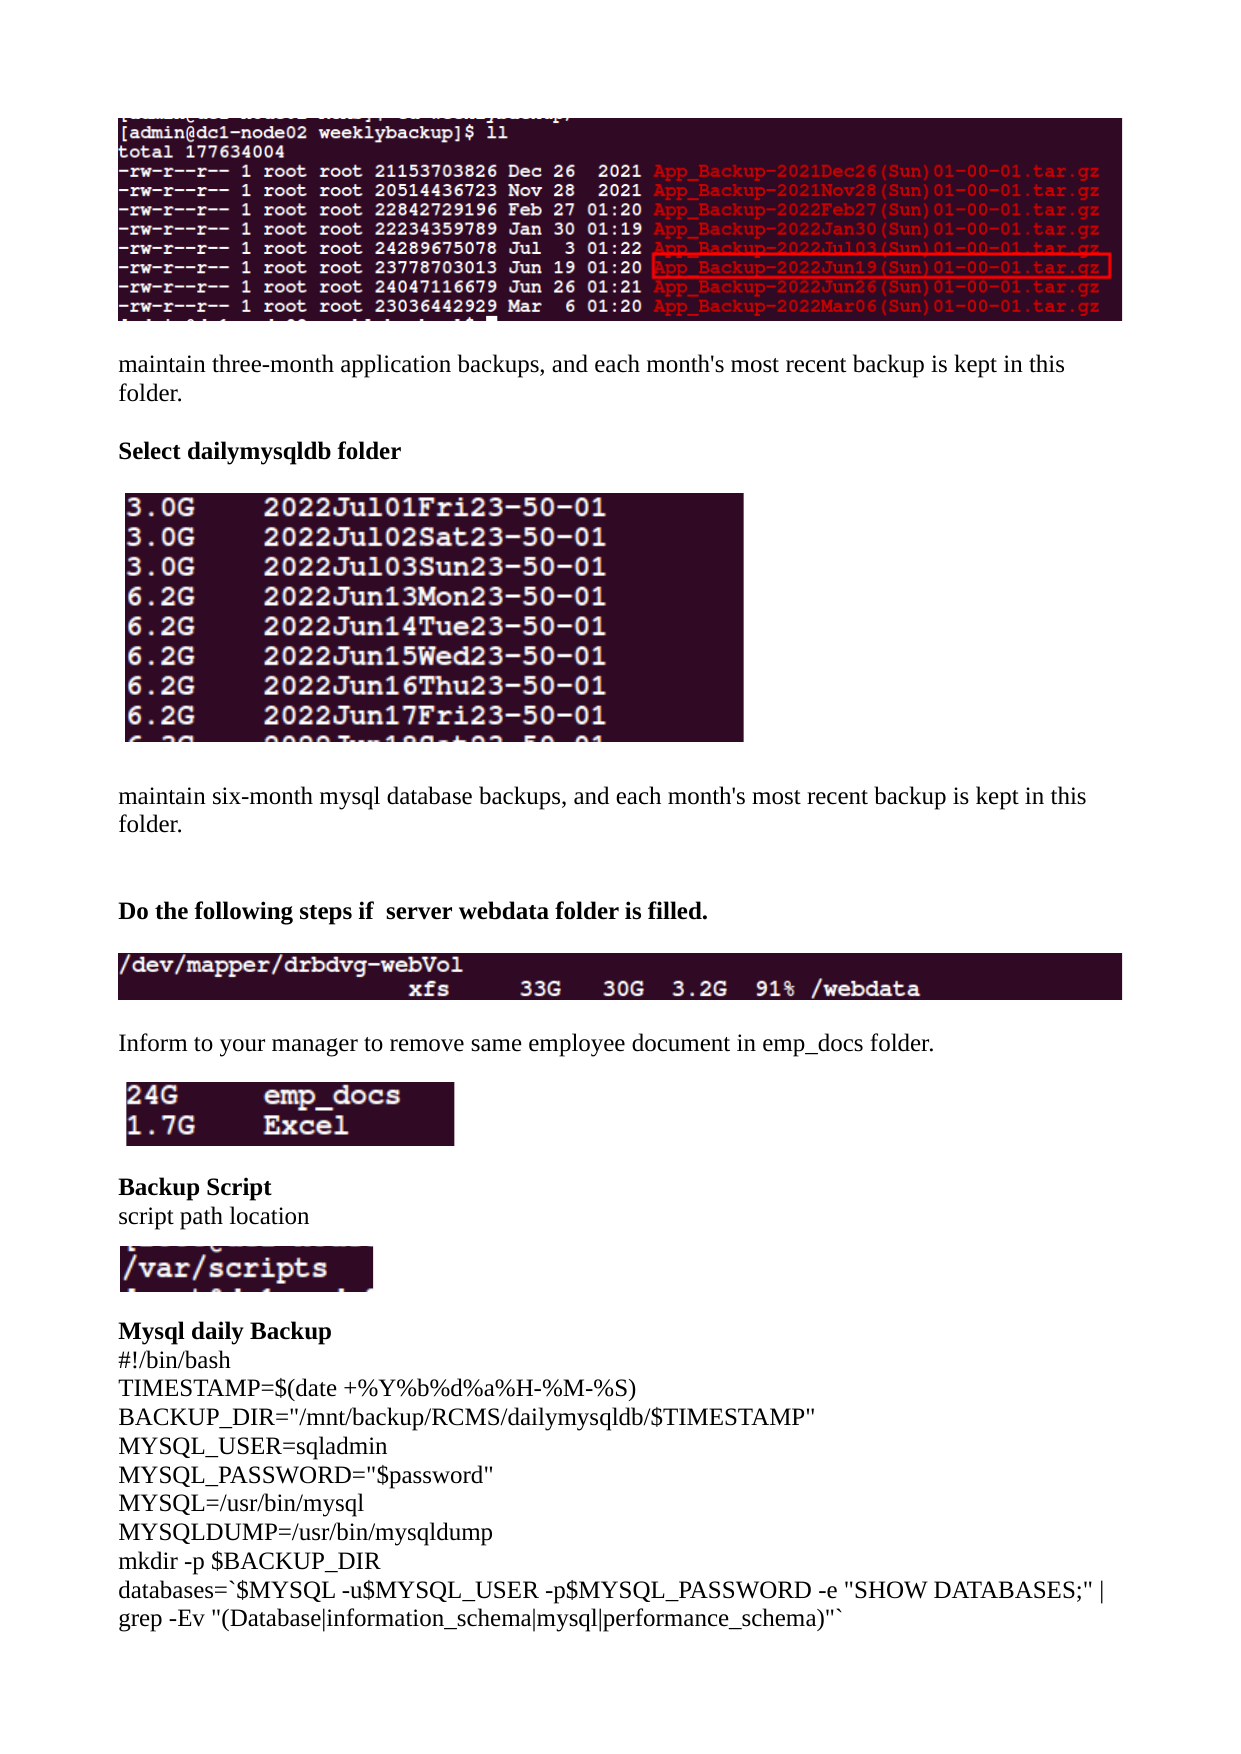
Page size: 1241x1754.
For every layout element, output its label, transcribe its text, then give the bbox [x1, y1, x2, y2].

text databases=`$MYSQL -u$MYSQL_USER -p$MYSQL_PASSWORD -e "SHOW DATABASES;" | grep -Ev "(Database|information_schema|mysql|performance_schema)"` [118, 1575, 1122, 1632]
text Inform to your manager to remove same employee document in emp_docs folder. [118, 1028, 1122, 1057]
picture [118, 118, 1123, 321]
text Backup Script [118, 1172, 1122, 1201]
text MYSQL_USER=sqladmin [118, 1431, 1122, 1460]
text BACKUP_DIR="/mnt/backup/RCMS/dailymysqldb/$TIMESTAMP" [118, 1402, 1122, 1431]
text mkdir -p $BACKUP_DIR [118, 1546, 1122, 1575]
text MYSQL=/usr/bin/mysql [118, 1488, 1122, 1517]
text Do the following steps if server webdata folder is filled. [118, 896, 1122, 924]
text Mysql daily Backup [118, 1316, 1122, 1345]
text maintain three-month application backups, and each month's most recent backup is kept in this folder. [118, 349, 1122, 407]
picture [120, 1246, 374, 1292]
text MYSQLDUMP=/usr/bin/mysqldump [118, 1517, 1122, 1546]
picture [125, 493, 744, 742]
text script path location [118, 1201, 1122, 1230]
text TIMESTAMP=$(date +%Y%b%d%a%H-%M-%S) [118, 1373, 1122, 1402]
text maintain six-month mysql database backups, and each month's most recent backup is kept in this folder. [118, 781, 1122, 838]
text Select dailymysqldb folder [118, 436, 1122, 464]
text MYSQL_PASSWORD="$password" [118, 1460, 1122, 1488]
text #!/bin/bash [118, 1345, 1122, 1373]
picture [118, 953, 1123, 1000]
picture [126, 1082, 455, 1146]
